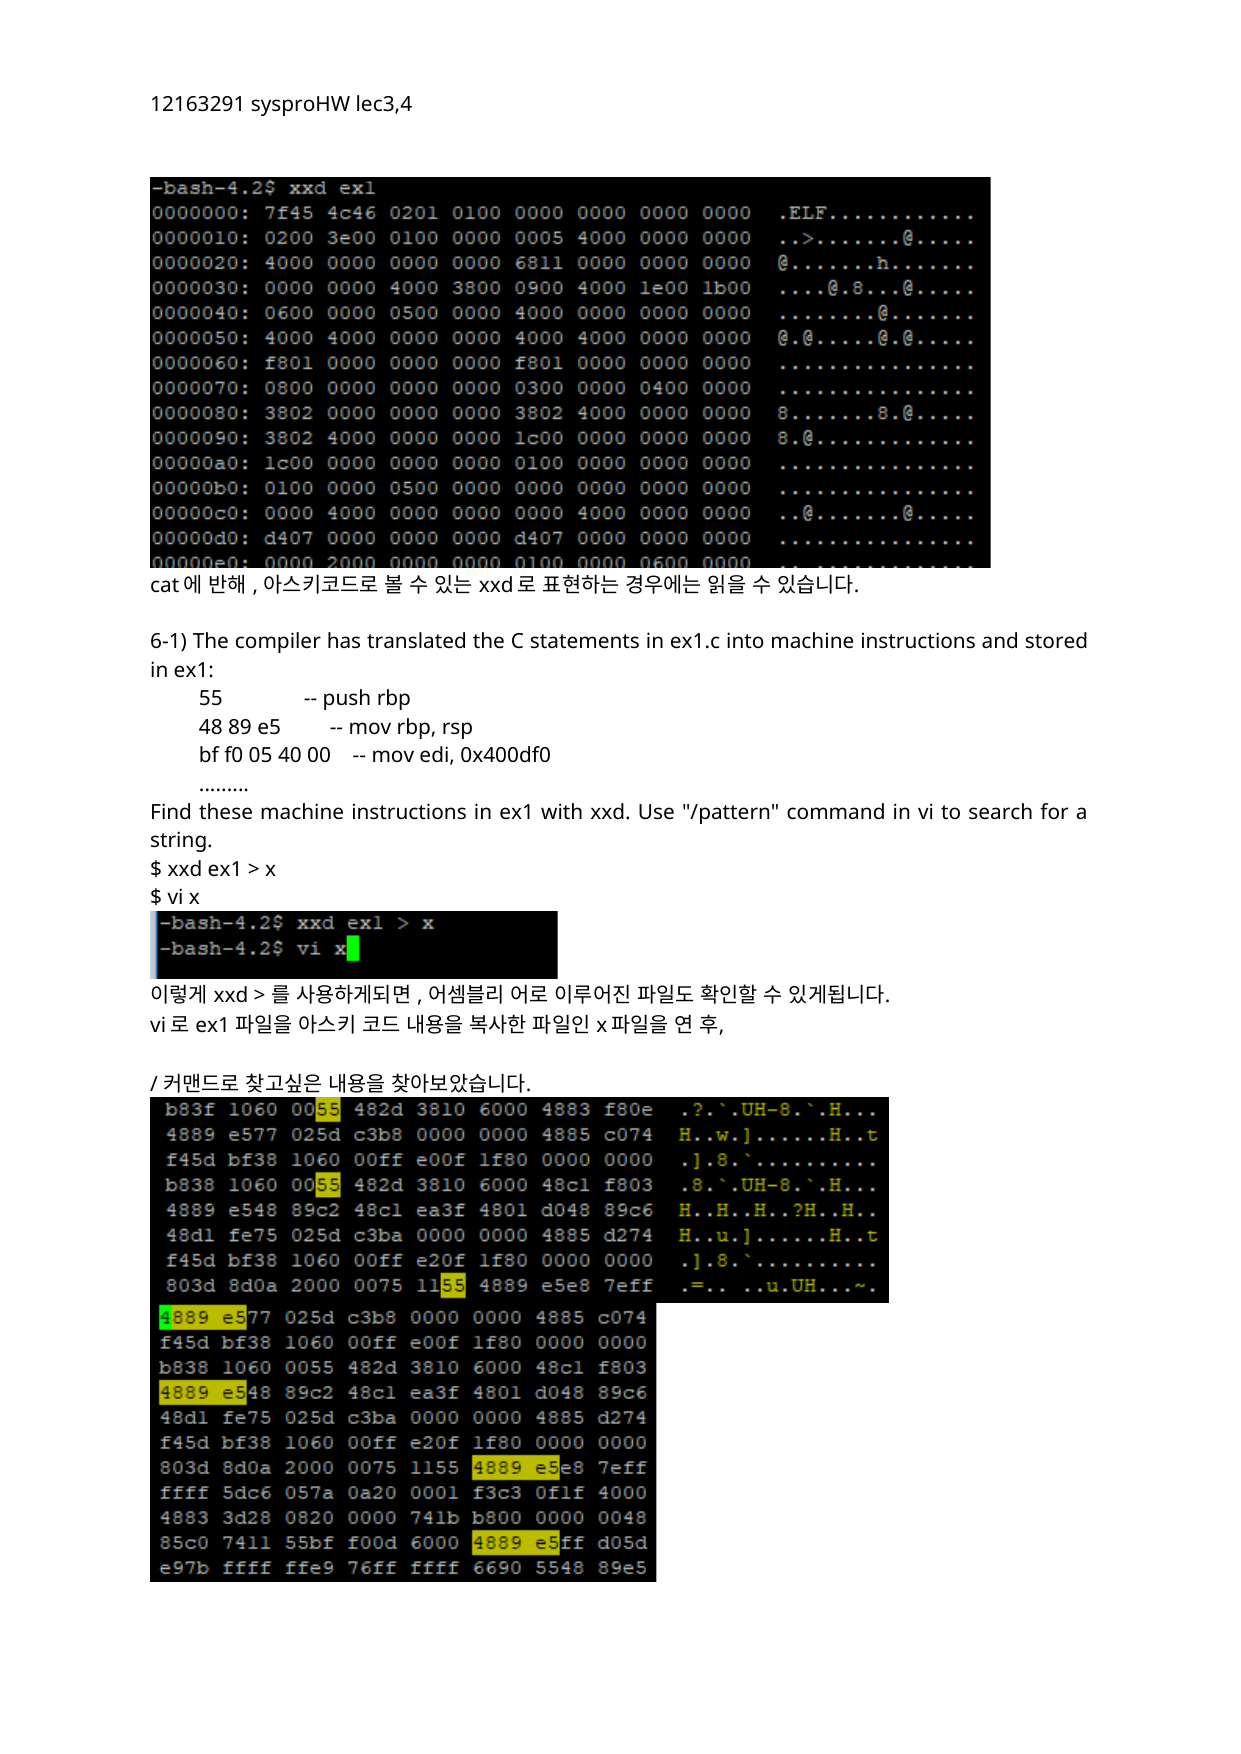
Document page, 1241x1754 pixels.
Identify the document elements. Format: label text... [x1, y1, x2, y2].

text ......... [150, 769, 1090, 797]
text $ xxd ex1 > x [150, 854, 1090, 882]
text 6-1) The compiler has translated the C statements in ex1.c into machine instructions and stored in ex1: [150, 627, 1090, 683]
text bf f0 05 40 00 -- mov edi, 0x400df0 [150, 740, 1090, 769]
text Find these machine instructions in ex1 with xxd. Use "/pattern" command in vi to search for a string. [150, 797, 1090, 854]
text $ vi x [150, 882, 1090, 911]
picture [150, 1097, 889, 1582]
text 48 89 e5 -- mov rbp, rsp [150, 712, 1090, 740]
text cat에 반해 , 아스키코드로 볼 수 있는 xxd로 표현하는 경우에는 읽을 수 있습니다. [150, 568, 1090, 598]
picture [150, 177, 991, 568]
text / 커맨드로 찾고싶은 내용을 찾아보았습니다. [150, 1067, 1090, 1097]
text 이렇게 xxd > 를 사용하게되면 , 어셈블리 어로 이루어진 파일도 확인할 수 있게됩니다. [150, 978, 1090, 1008]
text 55 -- push rbp [150, 683, 1090, 712]
text vi로 ex1 파일을 아스키 코드 내용을 복사한 파일인 x파일을 연 후, [150, 1008, 1090, 1039]
picture [150, 911, 558, 979]
